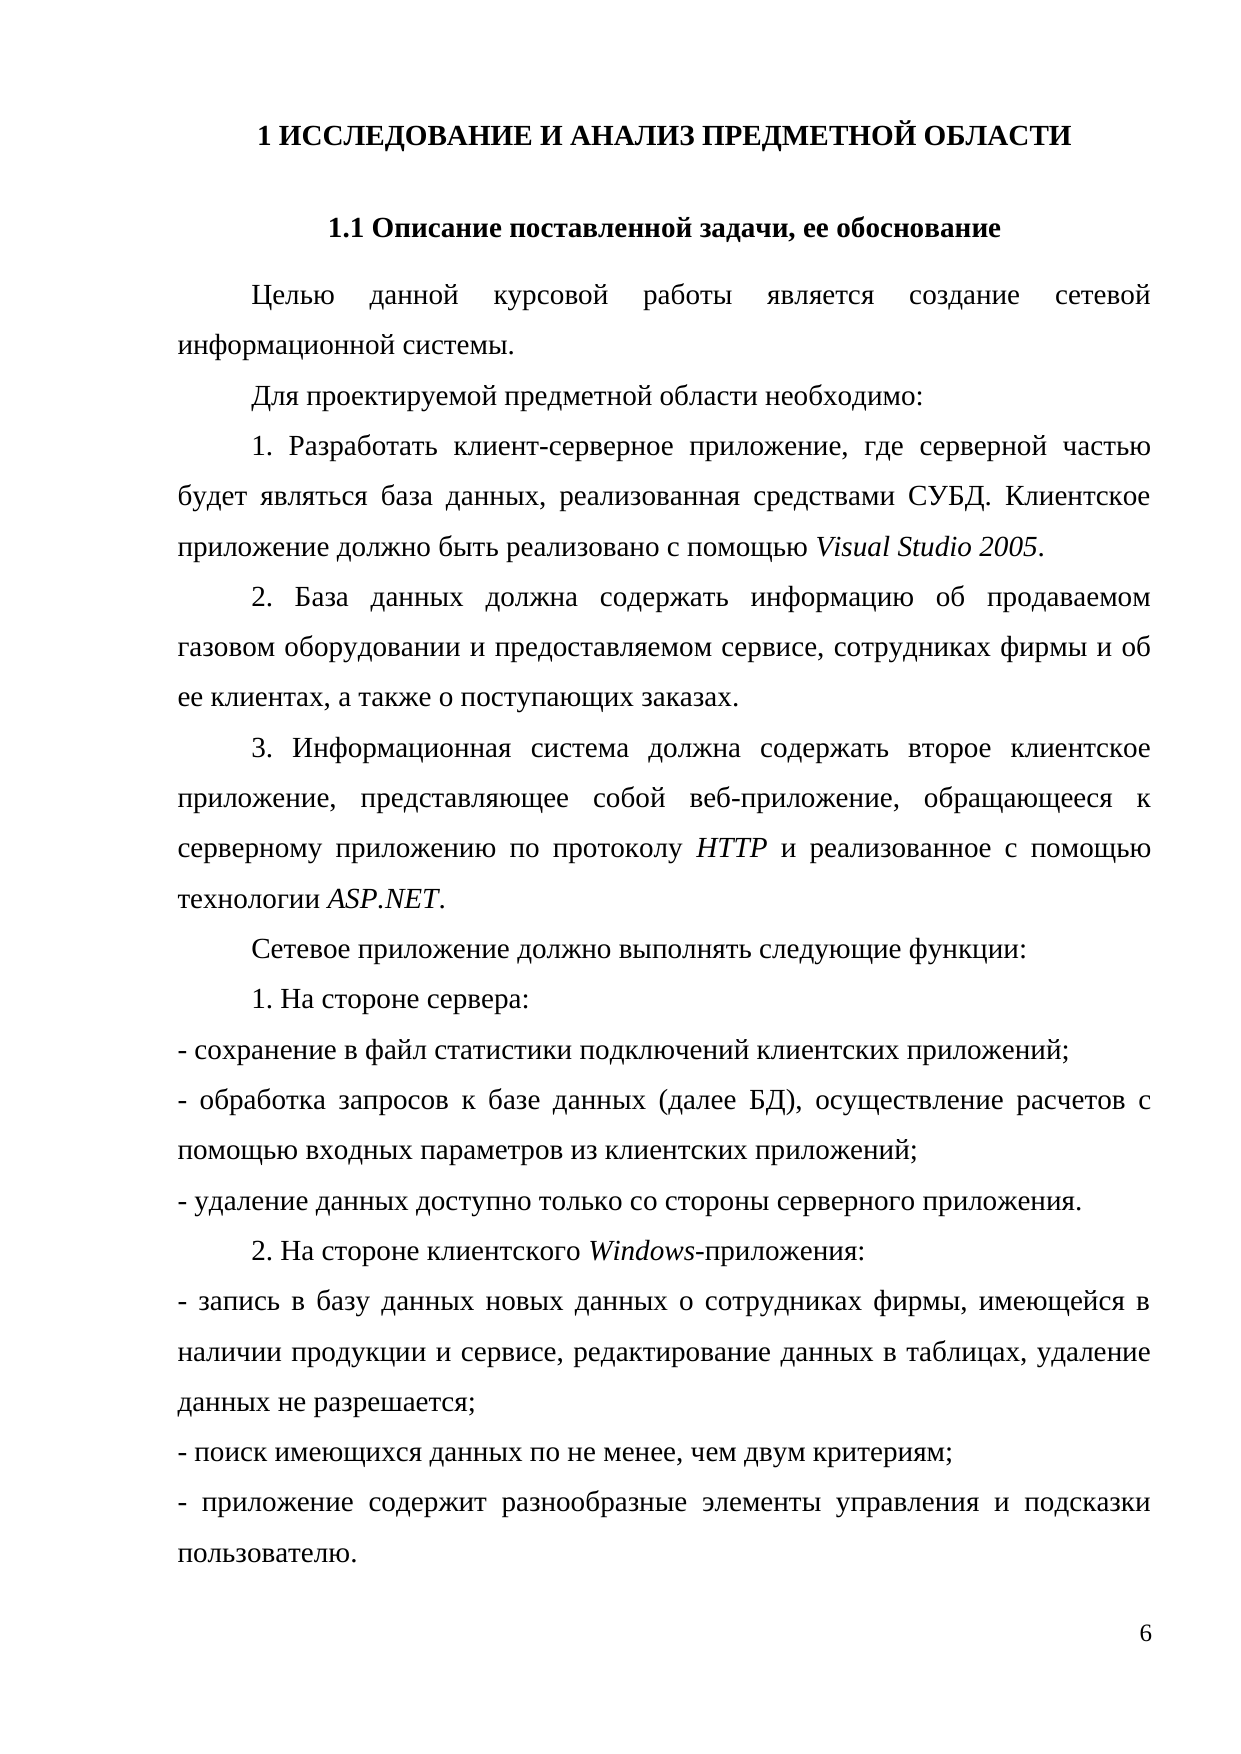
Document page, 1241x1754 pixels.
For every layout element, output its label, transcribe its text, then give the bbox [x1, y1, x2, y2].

text 3. Информационная система должна содержать второе клиентское приложение, представляющее собой веб-приложение, обращающееся к серверному приложению по протоколу HTTP и реализованное с помощью технологии ASP.NET. [177, 730, 1152, 914]
text 1. На стороне сервера: [177, 981, 1152, 1015]
text 1. Разработать клиент-серверное приложение, где серверной частью будет являться база данных, реализованная средствами СУБД. Клиентское приложение должно быть реализовано с помощью Visual Studio 2005. [177, 428, 1152, 562]
text - удаление данных доступно только со стороны серверного приложения. [177, 1183, 1152, 1216]
text 1 ИССЛЕДОВАНИЕ И АНАЛИЗ ПРЕДМЕТНОЙ ОБЛАСТИ [177, 118, 1152, 152]
text Целью данной курсовой работы является создание сетевой информационной системы. [177, 277, 1152, 361]
text 2. На стороне клиентского Windows-приложения: [177, 1233, 1152, 1267]
text 1.1 Описание поставленной задачи, ее обоснование [177, 210, 1152, 244]
text - приложение содержит разнообразные элементы управления и подсказки пользователю. [177, 1484, 1152, 1568]
text 2. База данных должна содержать информацию об продаваемом газовом оборудовании и предоставляемом сервисе, сотрудниках фирмы и об ее клиентах, а также о поступающих заказах. [177, 579, 1152, 713]
text - сохранение в файл статистики подключений клиентских приложений; [177, 1032, 1152, 1065]
text - обработка запросов к базе данных (далее БД), осуществление расчетов с помощью входных параметров из клиентских приложений; [177, 1082, 1152, 1166]
text - запись в базу данных новых данных о сотрудниках фирмы, имеющейся в наличии продукции и сервисе, редактирование данных в таблицах, удаление данных не разрешается; [177, 1283, 1152, 1417]
text - поиск имеющихся данных по не менее, чем двум критериям; [177, 1434, 1152, 1468]
text Для проектируемой предметной области необходимо: [177, 378, 1152, 411]
text Сетевое приложение должно выполнять следующие функции: [177, 931, 1152, 965]
